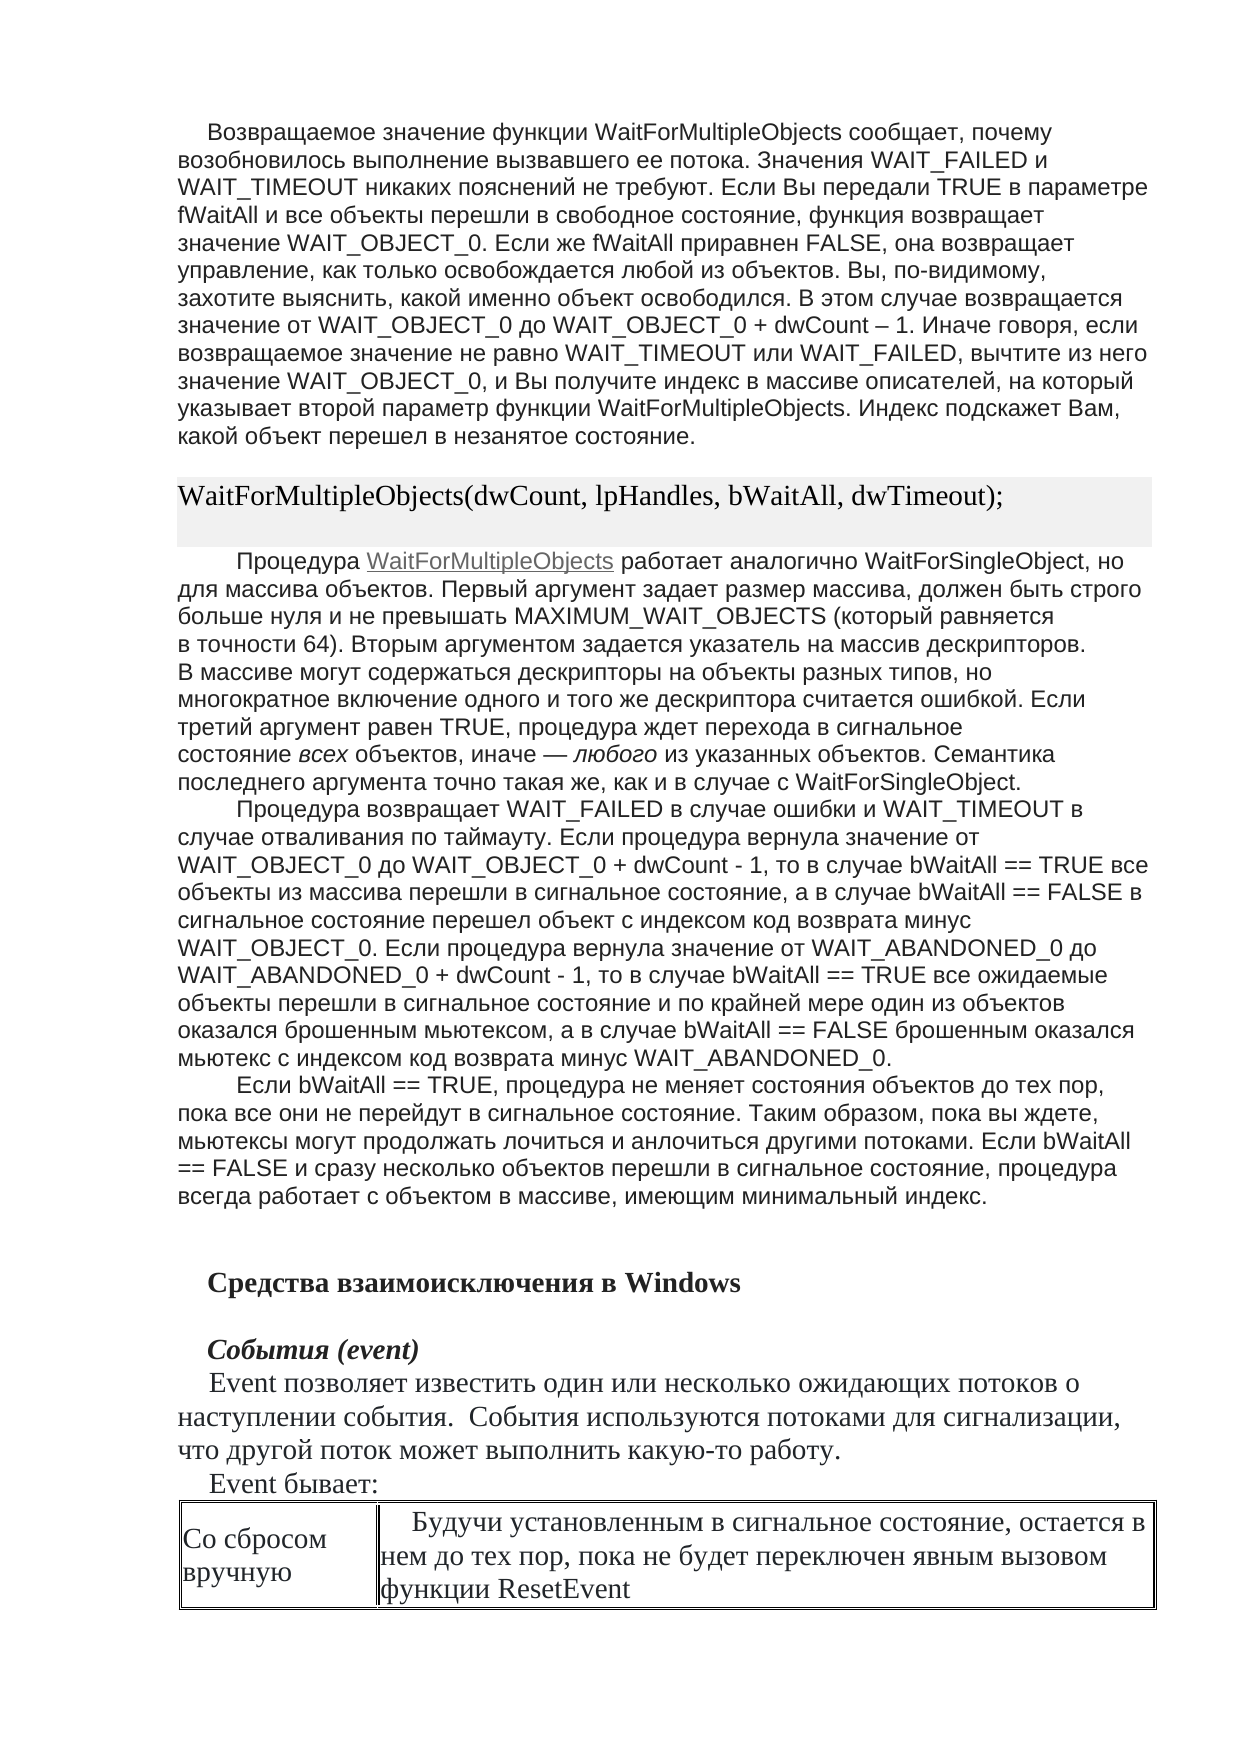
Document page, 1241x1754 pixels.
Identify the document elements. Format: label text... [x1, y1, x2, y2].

table_header Со сбросом вручную [182, 1501, 378, 1606]
text Процедура возвращает WAIT_FAILED в случае ошибки и WAIT_TIMEOUT в случае отваливания по таймауту. Если процедура вернула значение от WAIT_OBJECT_0 до WAIT_OBJECT_0 + dwCount - 1, то в случае bWaitAll == TRUE все объекты из массива перешли в сигнальное состояние, а в случае bWaitAll == FALSE в сигнальное состояние перешел объект с индексом код возврата минус WAIT_OBJECT_0. Если процедура вернула значение от WAIT_ABANDONED_0 до WAIT_ABANDONED_0 + dwCount - 1, то в случае bWaitAll == TRUE все ожидаемые объекты перешли в сигнальное состояние и по крайней мере один из объектов оказался брошенным мьютексом, а в случае bWaitAll == FALSE брошенным оказался мьютекс с индексом код возврата минус WAIT_ABANDONED_0. [177, 795, 1152, 1071]
text Если bWaitAll == TRUE, процедура не меняет состояния объектов до тех пор, пока все они не перейдут в сигнальное состояние. Таким образом, пока вы ждете, мьютексы могут продолжать лочиться и анлочиться другими потоками. Если bWaitAll == FALSE и сразу несколько объектов перешли в сигнальное состояние, процедура всегда работает с объектом в массиве, имеющим минимальный индекс. [177, 1071, 1152, 1209]
text Возвращаемое значение функции WaitForMultipleObjects сообщает, почему возобновилось выполнение вызвавшего ее потока. Значения WAIT_FAILED и WAIT_TIMEOUT никаких пояснений не требуют. Если Вы передали TRUE в параметре fWaitAll и все объекты перешли в свободное состояние, функция возвращает значение WAIT_OBJECT_0. Если же fWaitAll приравнен FALSE, она возвращает управление, как только освобождается любой из объектов. Вы, по-видимому, захотите выяснить, какой именно объект освободился. В этом случае возвращается значение от WAIT_OBJECT_0 до WAIT_OBJECT_0 + dwCount – 1. Иначе говоря, если возвращаемое значение не равно WAIT_TIMEOUT или WAIT_FAILED, вычтите из него значение WAIT_OBJECT_0, и Вы получите индекс в массиве описателей, на который указывает второй параметр функции WaitForMultipleObjects. Индекс подскажет Вам, какой объект перешел в незанятое состояние. [177, 118, 1152, 449]
text WaitForMultipleObjects(dwCount, lpHandles, bWaitAll, dwTimeout); [177, 477, 1152, 512]
text События (event) [177, 1332, 1152, 1365]
text Event позволяет известить один или несколько ожидающих потоков о наступлении события. События используются потоками для сигнализации, что другой поток может выполнить какую-то работу. [177, 1365, 1152, 1466]
text Средства взаимоисключения в Windows [177, 1265, 1152, 1298]
text Процедура WaitForMultipleObjects работает аналогично WaitForSingleObject, но для массива объектов. Первый аргумент задает размер массива, должен быть строго больше нуля и не превышать MAXIMUM_WAIT_OBJECTS (который равняется в точности 64). Вторым аргументом задается указатель на массив дескрипторов. В массиве могут содержаться дескрипторы на объекты разных типов, но многократное включение одного и того же дескриптора считается ошибкой. Если третий аргумент равен TRUE, процедура ждет перехода в сигнальное состояние всех объектов, иначе — любого из указанных объектов. Семантика последнего аргумента точно такая же, как и в случае с WaitForSingleObject. [177, 547, 1152, 795]
text Event бывает: [177, 1466, 1152, 1499]
table_header Будучи установленным в сигнальное состояние, остается в нем до тех пор, пока не будет переключен явным вызовом функции ResetEvent [378, 1503, 1153, 1606]
